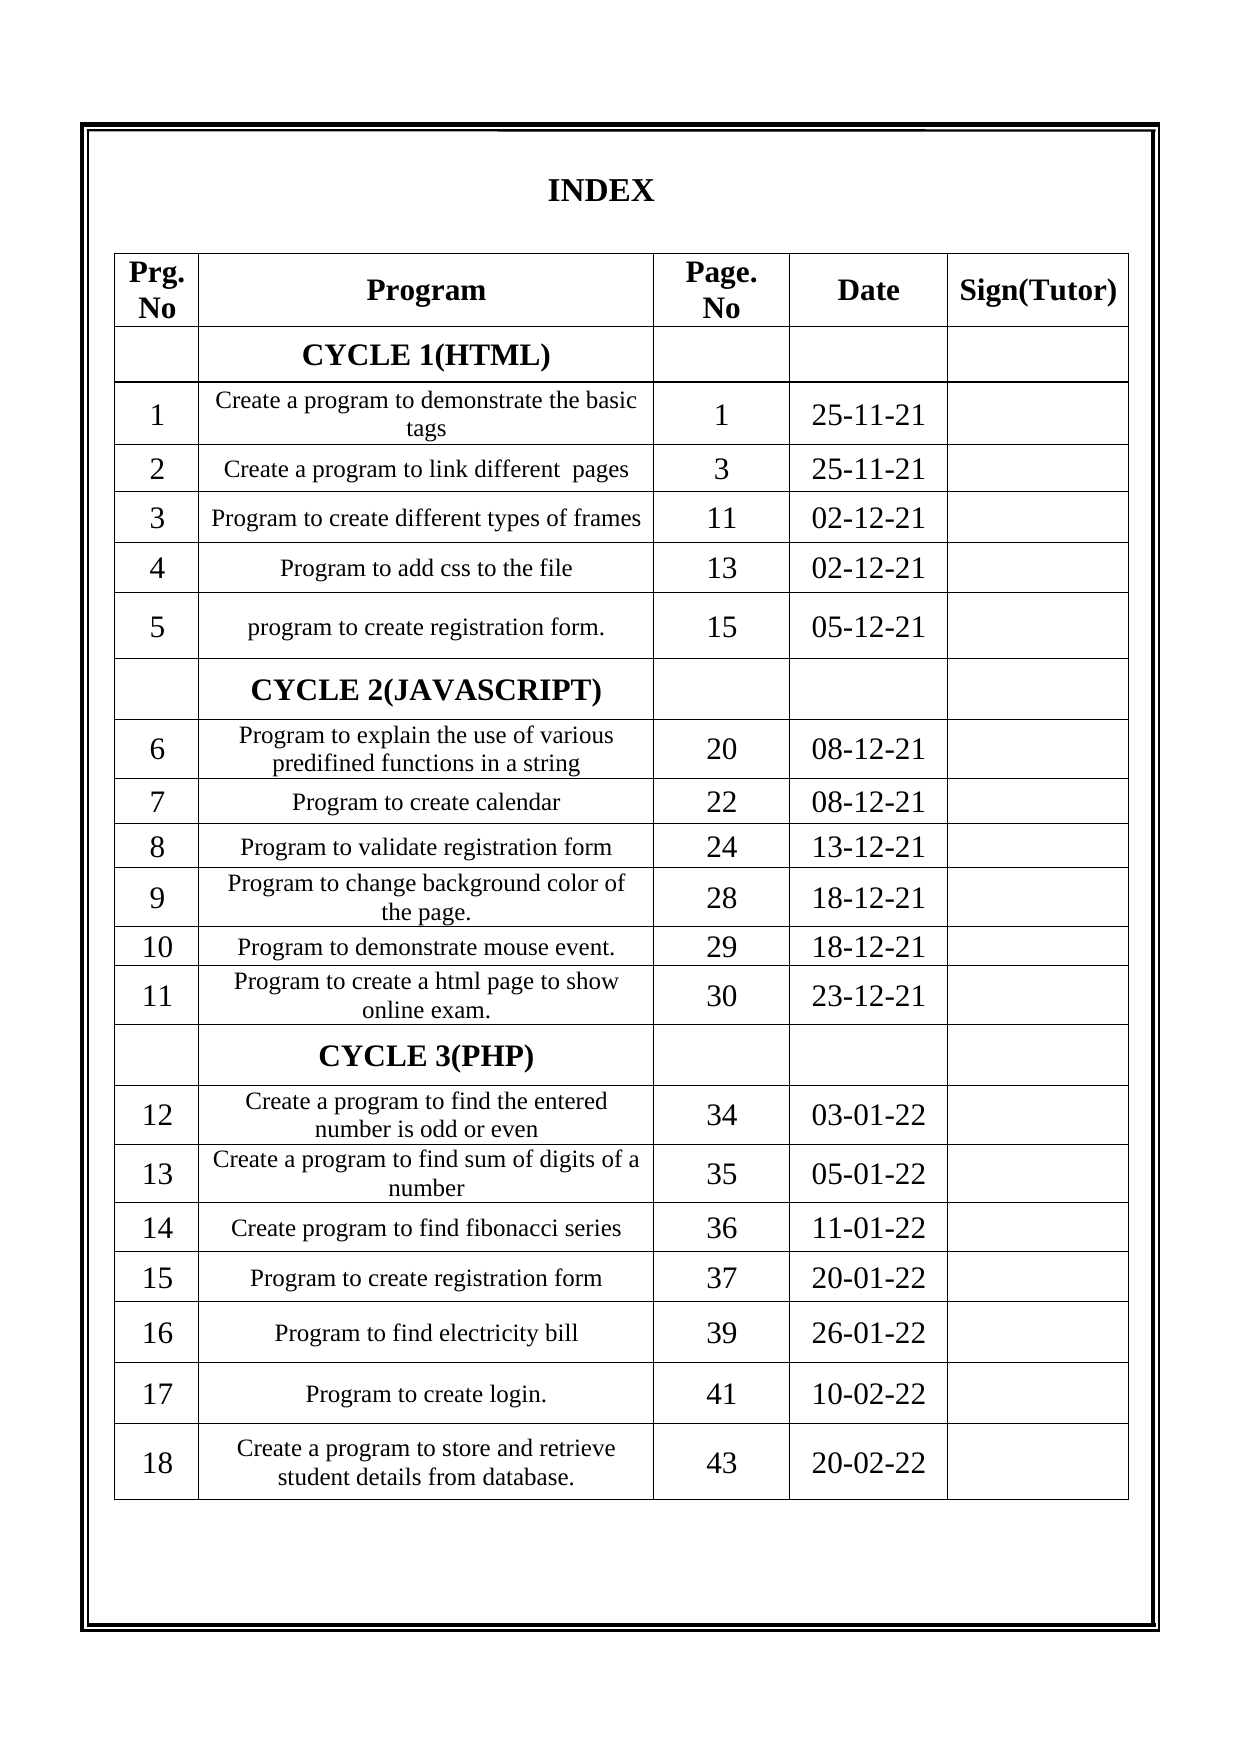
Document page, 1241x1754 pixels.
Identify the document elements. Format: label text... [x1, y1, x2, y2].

table_cell 3 [654, 445, 789, 491]
table_cell 08-12-21 [790, 779, 947, 823]
table_cell Program to demonstrate mouse event. [199, 927, 653, 965]
table_cell 9 [115, 868, 198, 926]
table_cell 25-11-21 [790, 445, 947, 491]
table_cell [948, 824, 1128, 867]
table_cell Create a program to store and retrieve student details from database. [199, 1424, 653, 1499]
table_cell 12 [115, 1086, 198, 1144]
table_cell 36 [654, 1203, 789, 1251]
table_cell 02-12-21 [790, 543, 947, 592]
table_cell [115, 1025, 198, 1085]
table_cell 18 [115, 1424, 198, 1499]
table_cell 35 [654, 1145, 789, 1202]
table_cell 11 [654, 492, 789, 542]
table_cell 15 [115, 1252, 198, 1301]
table_header Page. No [654, 254, 789, 326]
table_cell 10 [115, 927, 198, 965]
table_cell 20-01-22 [790, 1252, 947, 1301]
table_cell 6 [115, 720, 198, 778]
table_cell 13 [115, 1145, 198, 1202]
table_cell [115, 327, 198, 381]
table_cell CYCLE 2(JAVASCRIPT) [199, 659, 653, 719]
table_cell Program to create different types of frames [199, 492, 653, 542]
table_cell 26-01-22 [790, 1302, 947, 1362]
table_cell [948, 1203, 1128, 1251]
table_cell 29 [654, 927, 789, 965]
table_cell [948, 593, 1128, 658]
table_cell [948, 383, 1128, 444]
table_cell Program to create a html page to show online exam. [199, 966, 653, 1024]
table_cell [948, 1025, 1128, 1085]
table_cell 28 [654, 868, 789, 926]
table_cell 24 [654, 824, 789, 867]
table_cell 8 [115, 824, 198, 867]
table_cell [948, 1363, 1128, 1423]
table_header Date [790, 254, 947, 326]
table_cell 2 [115, 445, 198, 491]
table_cell [948, 445, 1128, 491]
table_cell 34 [654, 1086, 789, 1144]
table_cell 23-12-21 [790, 966, 947, 1024]
table_cell 7 [115, 779, 198, 823]
table_cell 4 [115, 543, 198, 592]
table_cell [948, 1424, 1128, 1499]
table_cell [948, 1086, 1128, 1144]
table_cell 13-12-21 [790, 824, 947, 867]
table_cell Program to create calendar [199, 779, 653, 823]
table_cell [948, 492, 1128, 542]
table_header Sign(Tutor) [948, 254, 1128, 326]
table_cell 5 [115, 593, 198, 658]
table_cell CYCLE 3(PHP) [199, 1025, 653, 1085]
table_cell [948, 927, 1128, 965]
table_cell [948, 1145, 1128, 1202]
table_cell [115, 659, 198, 719]
table_cell [654, 327, 789, 381]
table_cell 18-12-21 [790, 927, 947, 965]
table_cell 1 [654, 383, 789, 444]
table_cell [790, 1025, 947, 1085]
table_cell 16 [115, 1302, 198, 1362]
text INDEX [85, 170, 1117, 208]
table_cell [948, 1252, 1128, 1301]
table_cell 20-02-22 [790, 1424, 947, 1499]
table_cell 08-12-21 [790, 720, 947, 778]
table_cell Program to change background color of the page. [199, 868, 653, 926]
table_cell [948, 543, 1128, 592]
table_cell [948, 659, 1128, 719]
table_cell Create a program to find sum of digits of a number [199, 1145, 653, 1202]
table_cell [654, 1025, 789, 1085]
table_cell CYCLE 1(HTML) [199, 327, 653, 381]
table_cell 30 [654, 966, 789, 1024]
table_cell 22 [654, 779, 789, 823]
table_cell 3 [115, 492, 198, 542]
table_cell [654, 659, 789, 719]
table_cell [790, 327, 947, 381]
table_cell Program to create login. [199, 1363, 653, 1423]
table_cell [948, 720, 1128, 778]
table_cell Program to add css to the file [199, 543, 653, 592]
table_cell Program to explain the use of various predifined functions in a string [199, 720, 653, 778]
table_cell [948, 327, 1128, 381]
table_cell Create a program to link different pages [199, 445, 653, 491]
table_cell Create a program to demonstrate the basic tags [199, 383, 653, 444]
table_cell 10-02-22 [790, 1363, 947, 1423]
table_cell Create a program to find the entered number is odd or even [199, 1086, 653, 1144]
table_cell program to create registration form. [199, 593, 653, 658]
table_cell Program to validate registration form [199, 824, 653, 867]
table_cell 17 [115, 1363, 198, 1423]
table_cell [948, 1302, 1128, 1362]
table_cell 05-01-22 [790, 1145, 947, 1202]
table_cell 43 [654, 1424, 789, 1499]
table_cell Create program to find fibonacci series [199, 1203, 653, 1251]
table_cell 18-12-21 [790, 868, 947, 926]
table_cell 02-12-21 [790, 492, 947, 542]
table_cell 05-12-21 [790, 593, 947, 658]
table_cell [948, 868, 1128, 926]
table_cell 20 [654, 720, 789, 778]
table_cell [948, 779, 1128, 823]
table_cell 11 [115, 966, 198, 1024]
table_cell 1 [115, 383, 198, 444]
table_cell 25-11-21 [790, 383, 947, 444]
table_cell 37 [654, 1252, 789, 1301]
table_cell 41 [654, 1363, 789, 1423]
table_header Prg. No [115, 254, 198, 326]
table_cell [948, 966, 1128, 1024]
table_cell Program to create registration form [199, 1252, 653, 1301]
table_header Program [199, 254, 653, 326]
table_cell 13 [654, 543, 789, 592]
table_cell 14 [115, 1203, 198, 1251]
table_cell 39 [654, 1302, 789, 1362]
table_cell [790, 659, 947, 719]
table_cell 11-01-22 [790, 1203, 947, 1251]
table_cell Program to find electricity bill [199, 1302, 653, 1362]
table_cell 15 [654, 593, 789, 658]
table_cell 03-01-22 [790, 1086, 947, 1144]
